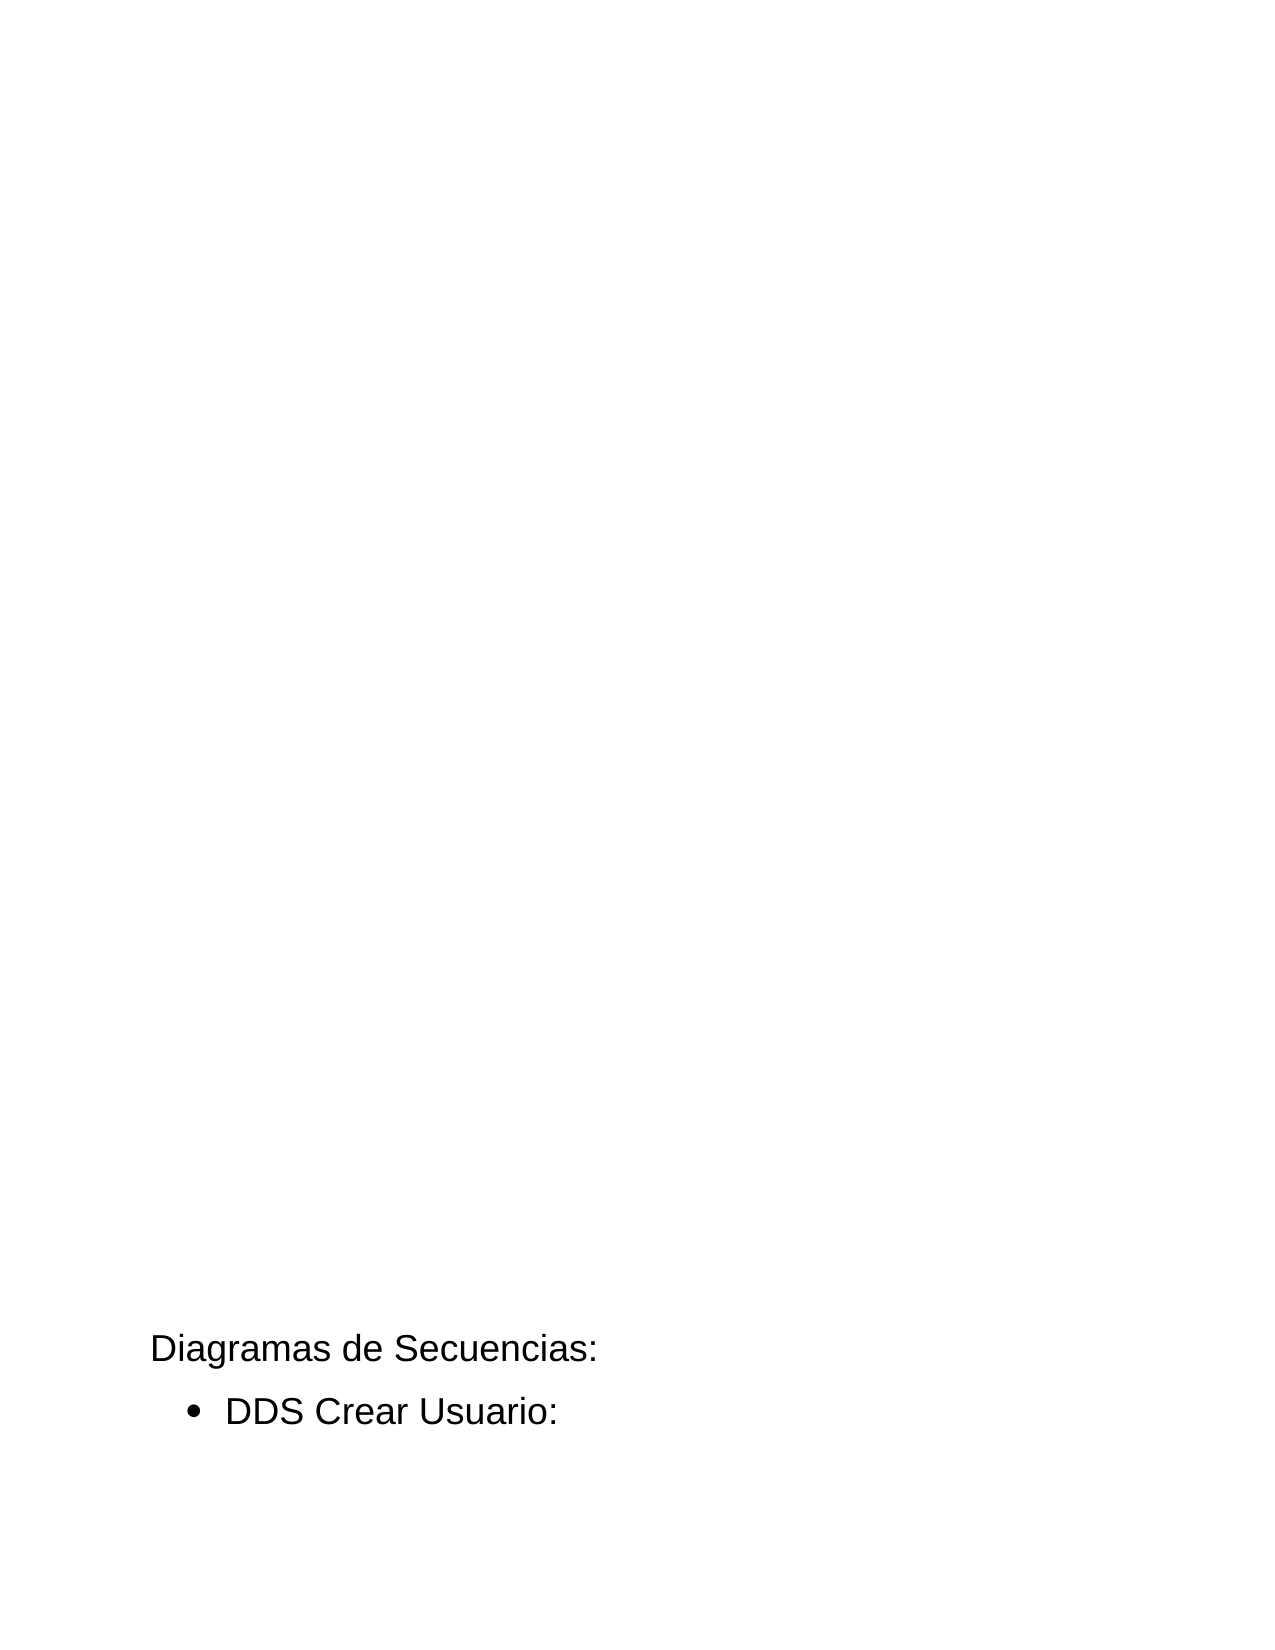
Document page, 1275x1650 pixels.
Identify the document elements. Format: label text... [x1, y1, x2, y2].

text Diagramas de Secuencias: [150, 1326, 1125, 1369]
list DDS Crear Usuario: [187, 1389, 1125, 1432]
